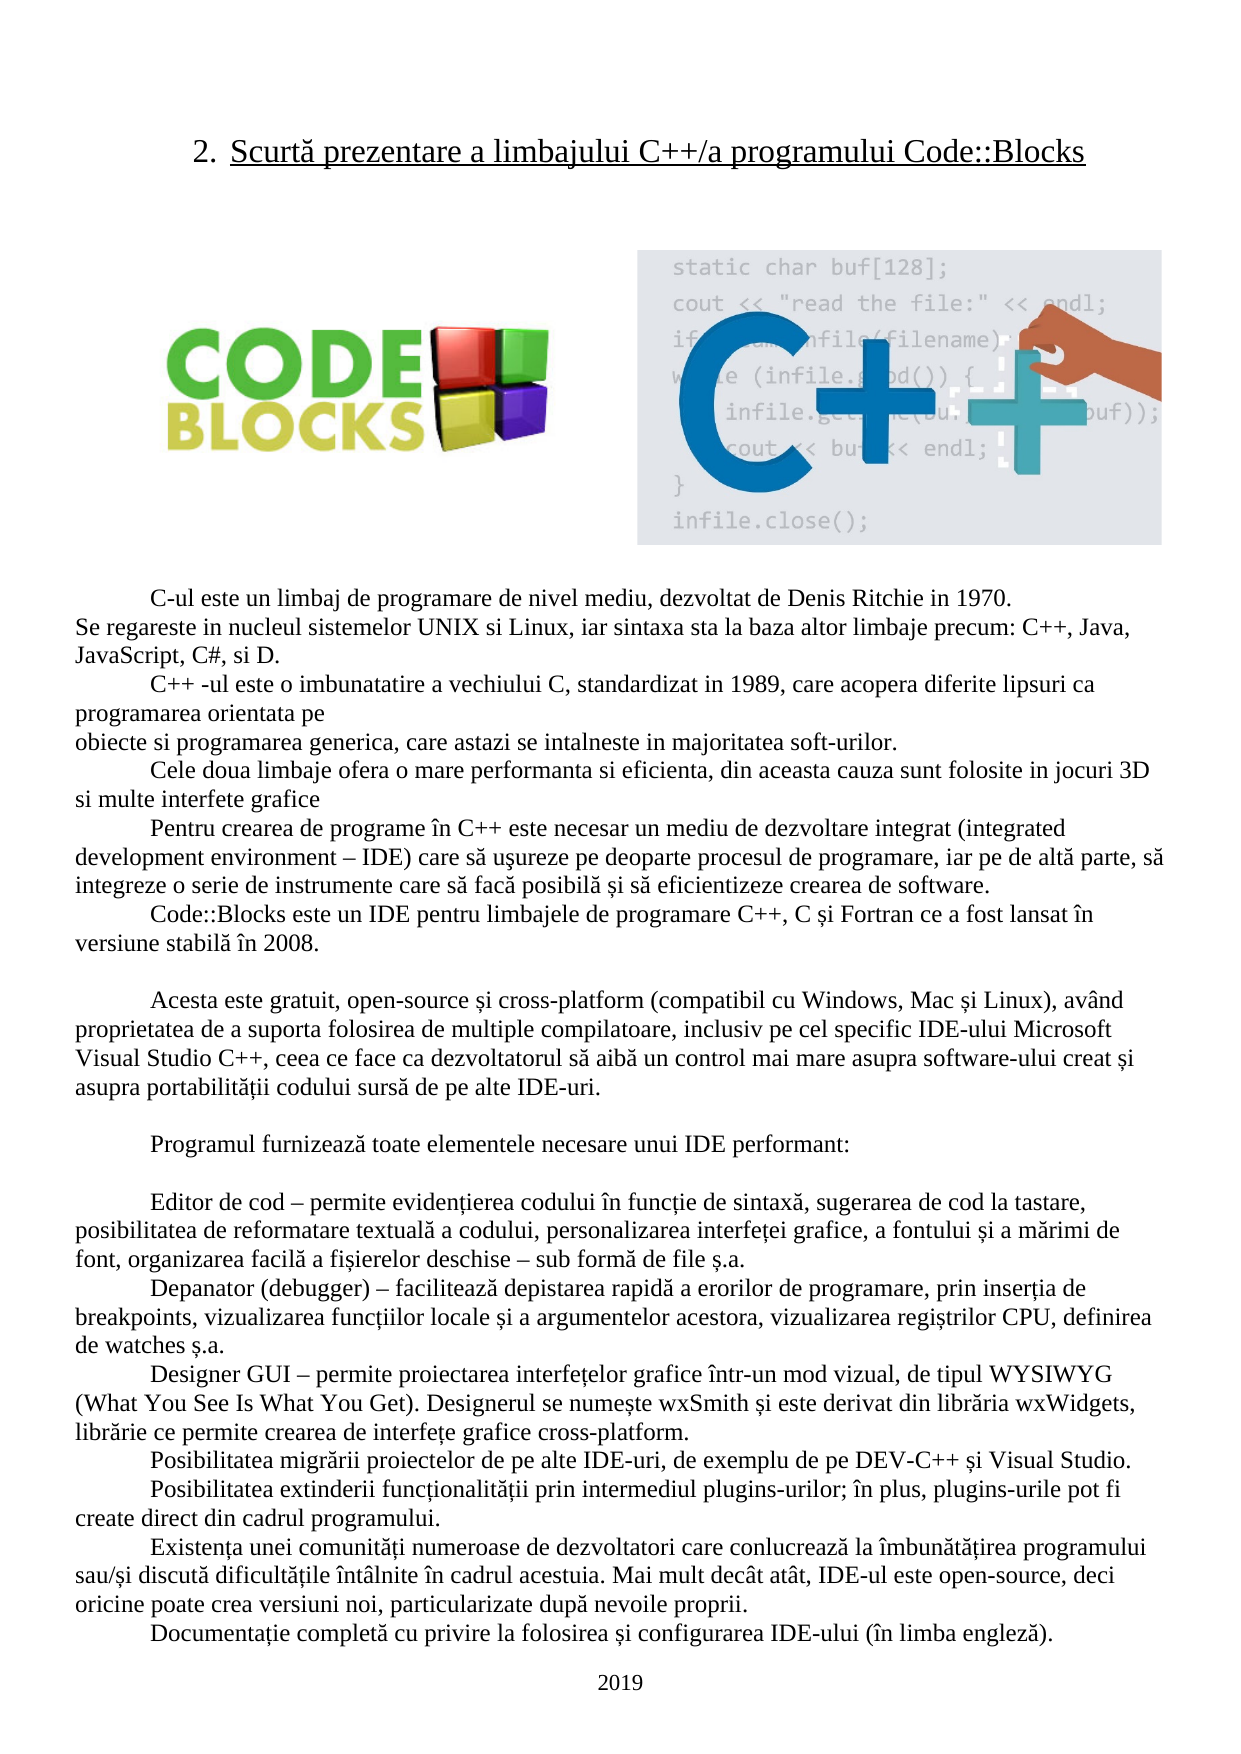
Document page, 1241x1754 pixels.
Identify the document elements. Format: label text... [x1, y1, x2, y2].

picture [75, 246, 1162, 545]
text Documentație completă cu privire la folosirea și configurarea IDE-ului (în limba engleză). [75, 1618, 1165, 1647]
text Posibilitatea migrării proiectelor de pe alte IDE-uri, de exemplu de pe DEV-C++ și Visual Studio. [75, 1446, 1165, 1474]
text Editor de cod – permite evidențierea codului în funcție de sintaxă, sugerarea de cod la tastare, posibilitatea de reformatare textuală a codului, personalizarea interfeței grafice, a fontului și a mărimi de font, organizarea facilă a fișierelor deschise – sub formă de file ș.a. [75, 1187, 1165, 1273]
text Posibilitatea extinderii funcționalității prin intermediul plugins-urilor; în plus, plugins-urile pot fi create direct din cadrul programului. [75, 1474, 1165, 1532]
text C-ul este un limbaj de programare de nivel mediu, dezvoltat de Denis Ritchie in 1970. [75, 583, 1165, 612]
text Designer GUI – permite proiectarea interfețelor grafice într-un mod vizual, de tipul WYSIWYG (What You See Is What You Get). Designerul se numește wxSmith și este derivat din librăria wxWidgets, librărie ce permite crearea de interfețe grafice cross-platform. [75, 1359, 1165, 1446]
text Depanator (debugger) – facilitează depistarea rapidă a erorilor de programare, prin inserția de breakpoints, vizualizarea funcțiilor locale și a argumentelor acestora, vizualizarea regiștrilor CPU, definirea de watches ș.a. [75, 1273, 1165, 1359]
text Code::Blocks este un IDE pentru limbajele de programare C++, C și Fortran ce a fost lansat în versiune stabilă în 2008. [75, 899, 1165, 957]
text Acesta este gratuit, open-source și cross-platform (compatibil cu Windows, Mac și Linux), având proprietatea de a suporta folosirea de multiple compilatoare, inclusiv pe cel specific IDE-ului Microsoft Visual Studio C++, ceea ce face ca dezvoltatorul să aibă un control mai mare asupra software-ului creat și asupra portabilității codului sursă de pe alte IDE-uri. [75, 986, 1165, 1101]
list Scurtă prezentare a limbajului C++/a programului Code::Blocks [112, 131, 1165, 169]
text C++ -ul este o imbunatatire a vechiului C, standardizat in 1989, care acopera diferite lipsuri ca programarea orientata pe [75, 669, 1165, 727]
text Programul furnizează toate elementele necesare unui IDE performant: [75, 1129, 1165, 1158]
text Existența unei comunități numeroase de dezvoltatori care conlucrează la îmbunătățirea programului sau/și discută dificultățile întâlnite în cadrul acestuia. Mai mult decât atât, IDE-ul este open-source, deci oricine poate crea versiuni noi, particularizate după nevoile proprii. [75, 1532, 1165, 1618]
text obiecte si programarea generica, care astazi se intalneste in majoritatea soft-urilor. [75, 727, 1165, 756]
text Se regareste in nucleul sistemelor UNIX si Linux, iar sintaxa sta la baza altor limbaje precum: C++, Java, JavaScript, C#, si D. [75, 612, 1165, 669]
text Pentru crearea de programe în C++ este necesar un mediu de dezvoltare integrat (integrated development environment – IDE) care să uşureze pe deoparte procesul de programare, iar pe de altă parte, să integreze o serie de instrumente care să facă posibilă și să eficientizeze crearea de software. [75, 813, 1165, 899]
text Cele doua limbaje ofera o mare performanta si eficienta, din aceasta cauza sunt folosite in jocuri 3D si multe interfete grafice [75, 756, 1165, 813]
